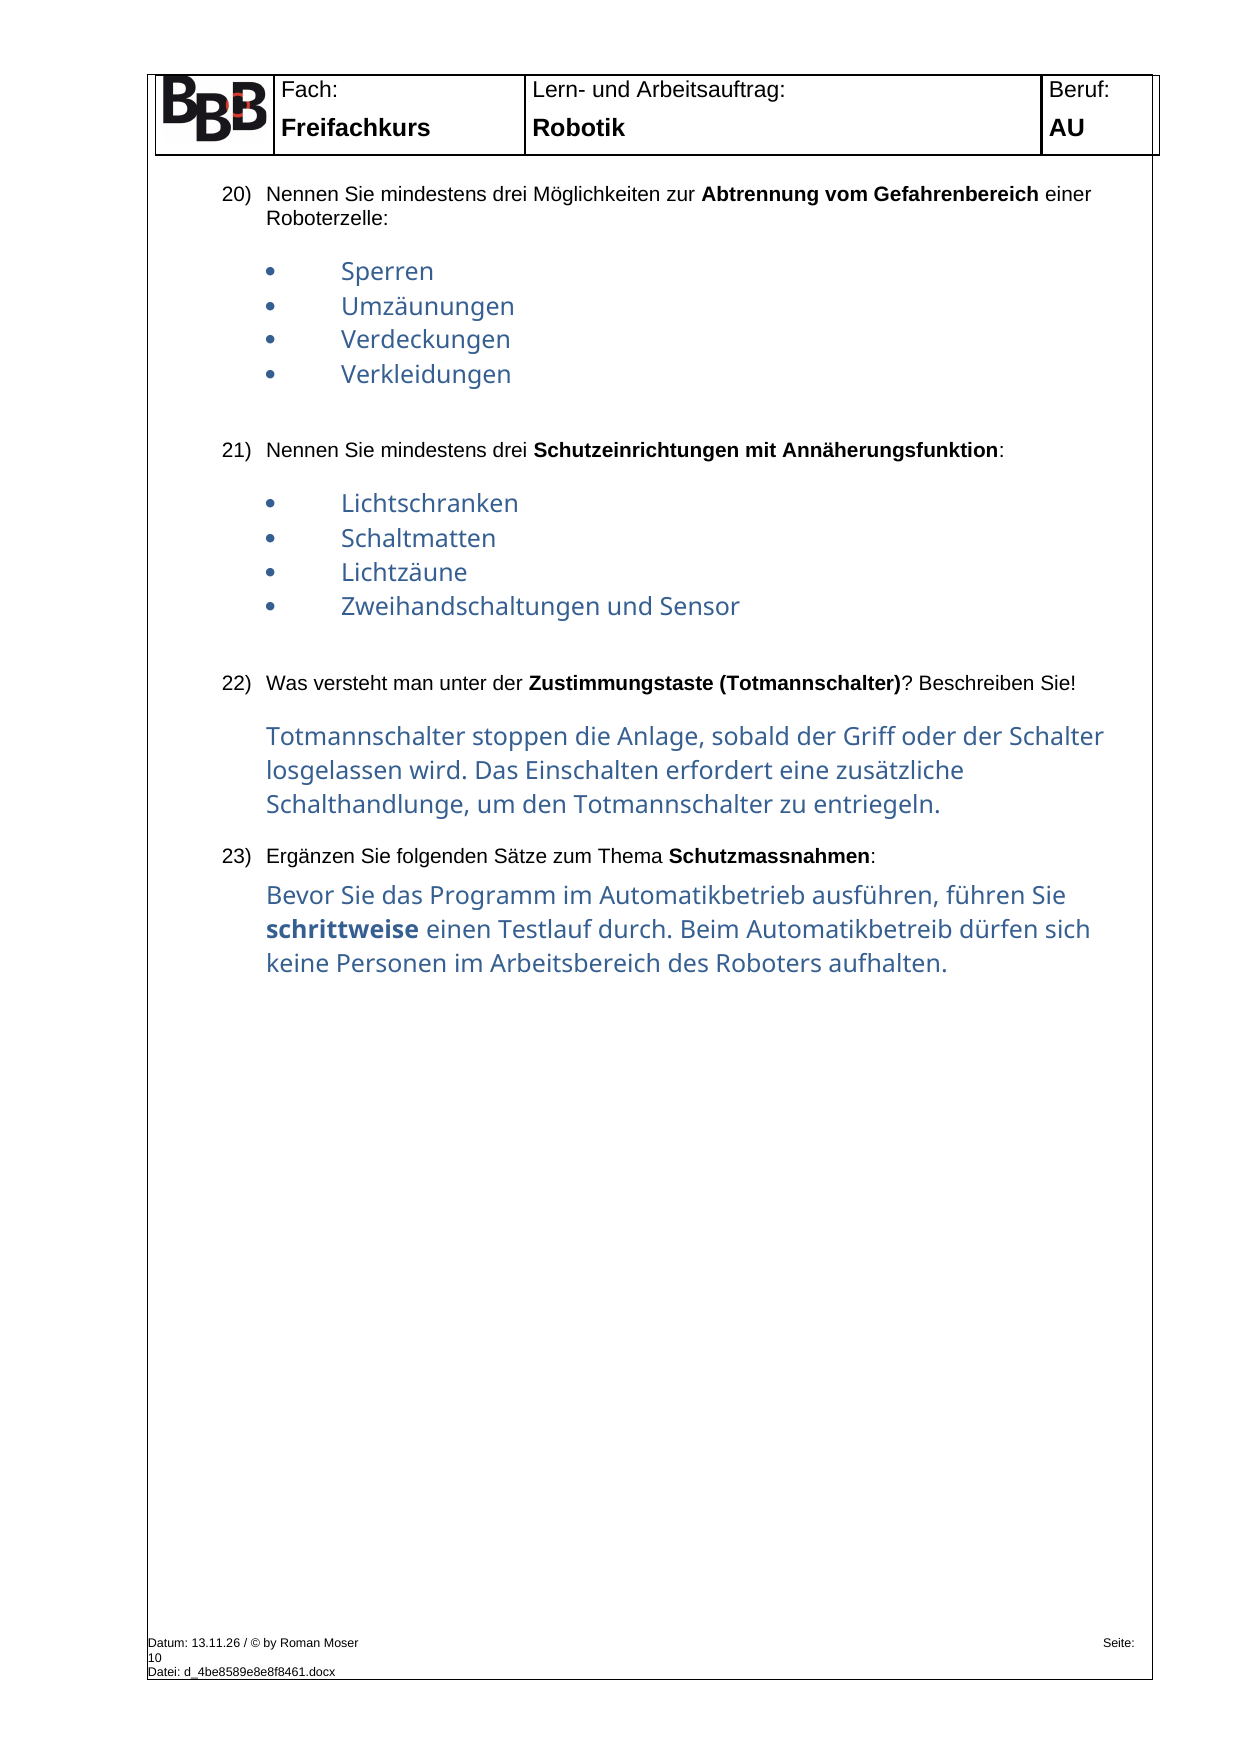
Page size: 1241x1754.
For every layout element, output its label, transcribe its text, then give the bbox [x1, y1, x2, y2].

picture [162, 76, 267, 143]
text Totmannschalter stoppen die Anlage, sobald der Griff oder der Schalter losgelassen wird. Das Einschalten erfordert eine zusätzliche Schalthandlunge, um den Totmannschalter zu entriegeln. [266, 718, 1152, 820]
list Sperren [266, 254, 1152, 288]
list Zweihandschaltungen und Sensor [266, 588, 1152, 622]
list Schaltmatten [266, 520, 1152, 554]
text Bevor Sie das Programm im Automatikbetrieb ausführen, führen Sie schrittweise einen Testlauf durch. Beim Automatikbetreib dürfen sich keine Personen im Arbeitsbereich des Roboters aufhalten. [266, 878, 1152, 980]
list Lichtschranken [266, 486, 1152, 520]
list Was versteht man unter der Zustimmungstaste (Totmannschalter)? Beschreiben Sie! [222, 670, 1152, 694]
list Verdeckungen [266, 322, 1152, 356]
list Verkleidungen [266, 356, 1152, 390]
list Ergänzen Sie folgenden Sätze zum Thema Schutzmassnahmen: [222, 844, 1152, 868]
list Lichtzäune [266, 554, 1152, 588]
list Umzäunungen [266, 288, 1152, 322]
list Nennen Sie mindestens drei Möglichkeiten zur Abtrennung vom Gefahrenbereich einer Roboterzelle: [222, 182, 1152, 230]
list Nennen Sie mindestens drei Schutzeinrichtungen mit Annäherungsfunktion: [222, 438, 1152, 462]
